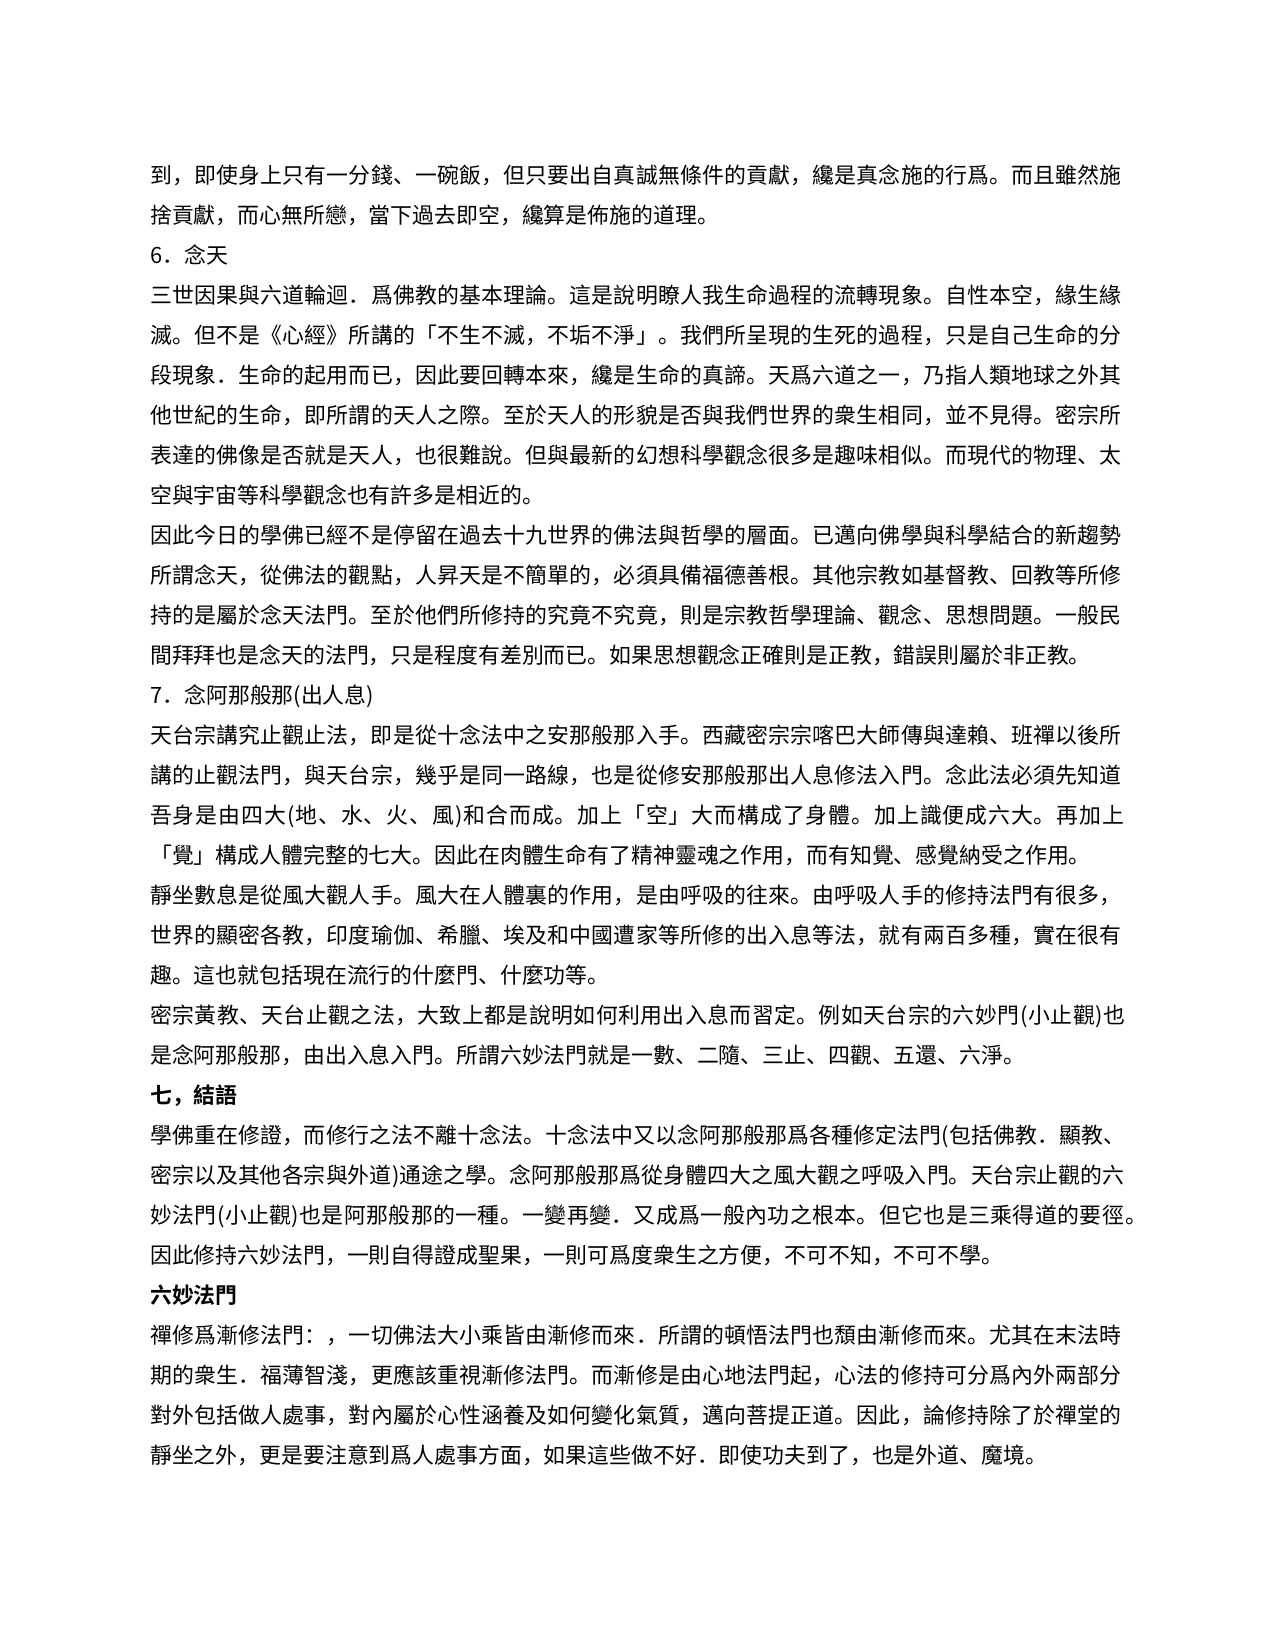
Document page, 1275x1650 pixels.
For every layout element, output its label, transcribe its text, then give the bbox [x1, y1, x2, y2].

text 靜坐數息是從風大觀人手。風大在人體裏的作用，是由呼吸的往來。由呼吸人手的修持法門有很多，世界的顯密各教，印度瑜伽、希臘、埃及和中國遭家等所修的出入息等法，就有兩百多種，實在很有趣。這也就包括現在流行的什麼門、什麼功等。 [150, 870, 1125, 990]
text 7．念阿那般那(出人息) [150, 670, 1125, 710]
text 禪修爲漸修法門：，一切佛法大小乘皆由漸修而來．所謂的頓悟法門也頹由漸修而來。尤其在末法時期的衆生．福薄智淺，更應該重視漸修法門。而漸修是由心地法門起，心法的修持可分爲內外兩部分，對外包括做人處事，對內屬於心性涵養及如何變化氣質，邁向菩提正道。因此，論修持除了於禪堂的靜坐之外，更是要注意到爲人處事方面，如果這些做不好．即使功夫到了，也是外道、魔境。 [150, 1310, 1125, 1470]
text 因此今日的學佛已經不是停留在過去十九世界的佛法與哲學的層面。已邁向佛學與科學結合的新趨勢。所謂念天，從佛法的觀點，人昇天是不簡單的，必須具備福德善根。其他宗教如基督教、回教等所修持的是屬於念天法門。至於他們所修持的究竟不究竟，則是宗教哲學理論、觀念、思想問題。一般民間拜拜也是念天的法門，只是程度有差別而已。如果思想觀念正確則是正教，錯誤則屬於非正教。 [150, 510, 1125, 670]
text 三世因果與六道輪迴．爲佛教的基本理論。這是說明瞭人我生命過程的流轉現象。自性本空，緣生緣滅。但不是《心經》所講的「不生不滅，不垢不淨」。我們所呈現的生死的過程，只是自己生命的分段現象．生命的起用而已，因此要回轉本來，纔是生命的真諦。天爲六道之一，乃指人類地球之外其他世紀的生命，即所謂的天人之際。至於天人的形貌是否與我們世界的衆生相同，並不見得。密宗所表達的佛像是否就是天人，也很難說。但與最新的幻想科學觀念很多是趣味相似。而現代的物理、太空與宇宙等科學觀念也有許多是相近的。 [150, 270, 1125, 510]
text 密宗黃教、天台止觀之法，大致上都是說明如何利用出入息而習定。例如天台宗的六妙門(小止觀)也是念阿那般那，由出入息入門。所謂六妙法門就是一數、二隨、三止、四觀、五還、六淨。 [150, 990, 1125, 1070]
text 六妙法門 [150, 1270, 1125, 1310]
text 七，結語 [150, 1070, 1125, 1110]
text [150, 150, 1125, 230]
text 學佛重在修證，而修行之法不離十念法。十念法中又以念阿那般那爲各種修定法門(包括佛教．顯教、密宗以及其他各宗與外道)通途之學。念阿那般那爲從身體四大之風大觀之呼吸入門。天台宗止觀的六妙法門(小止觀)也是阿那般那的一種。一變再變．又成爲一般內功之根本。但它也是三乘得道的要徑。因此修持六妙法門，一則自得證成聖果，一則可爲度衆生之方便，不可不知，不可不學。 [150, 1110, 1125, 1270]
text 6．念天 [150, 230, 1125, 270]
text 天台宗講究止觀止法，即是從十念法中之安那般那入手。西藏密宗宗喀巴大師傳與達賴、班禪以後所講的止觀法門，與天台宗，幾乎是同一路線，也是從修安那般那出人息修法入門。念此法必須先知道吾身是由四大(地、水、火、風)和合而成。加上「空」大而構成了身體。加上識便成六大。再加上「覺」構成人體完整的七大。因此在肉體生命有了精神靈魂之作用，而有知覺、感覺納受之作用。 [150, 710, 1125, 870]
